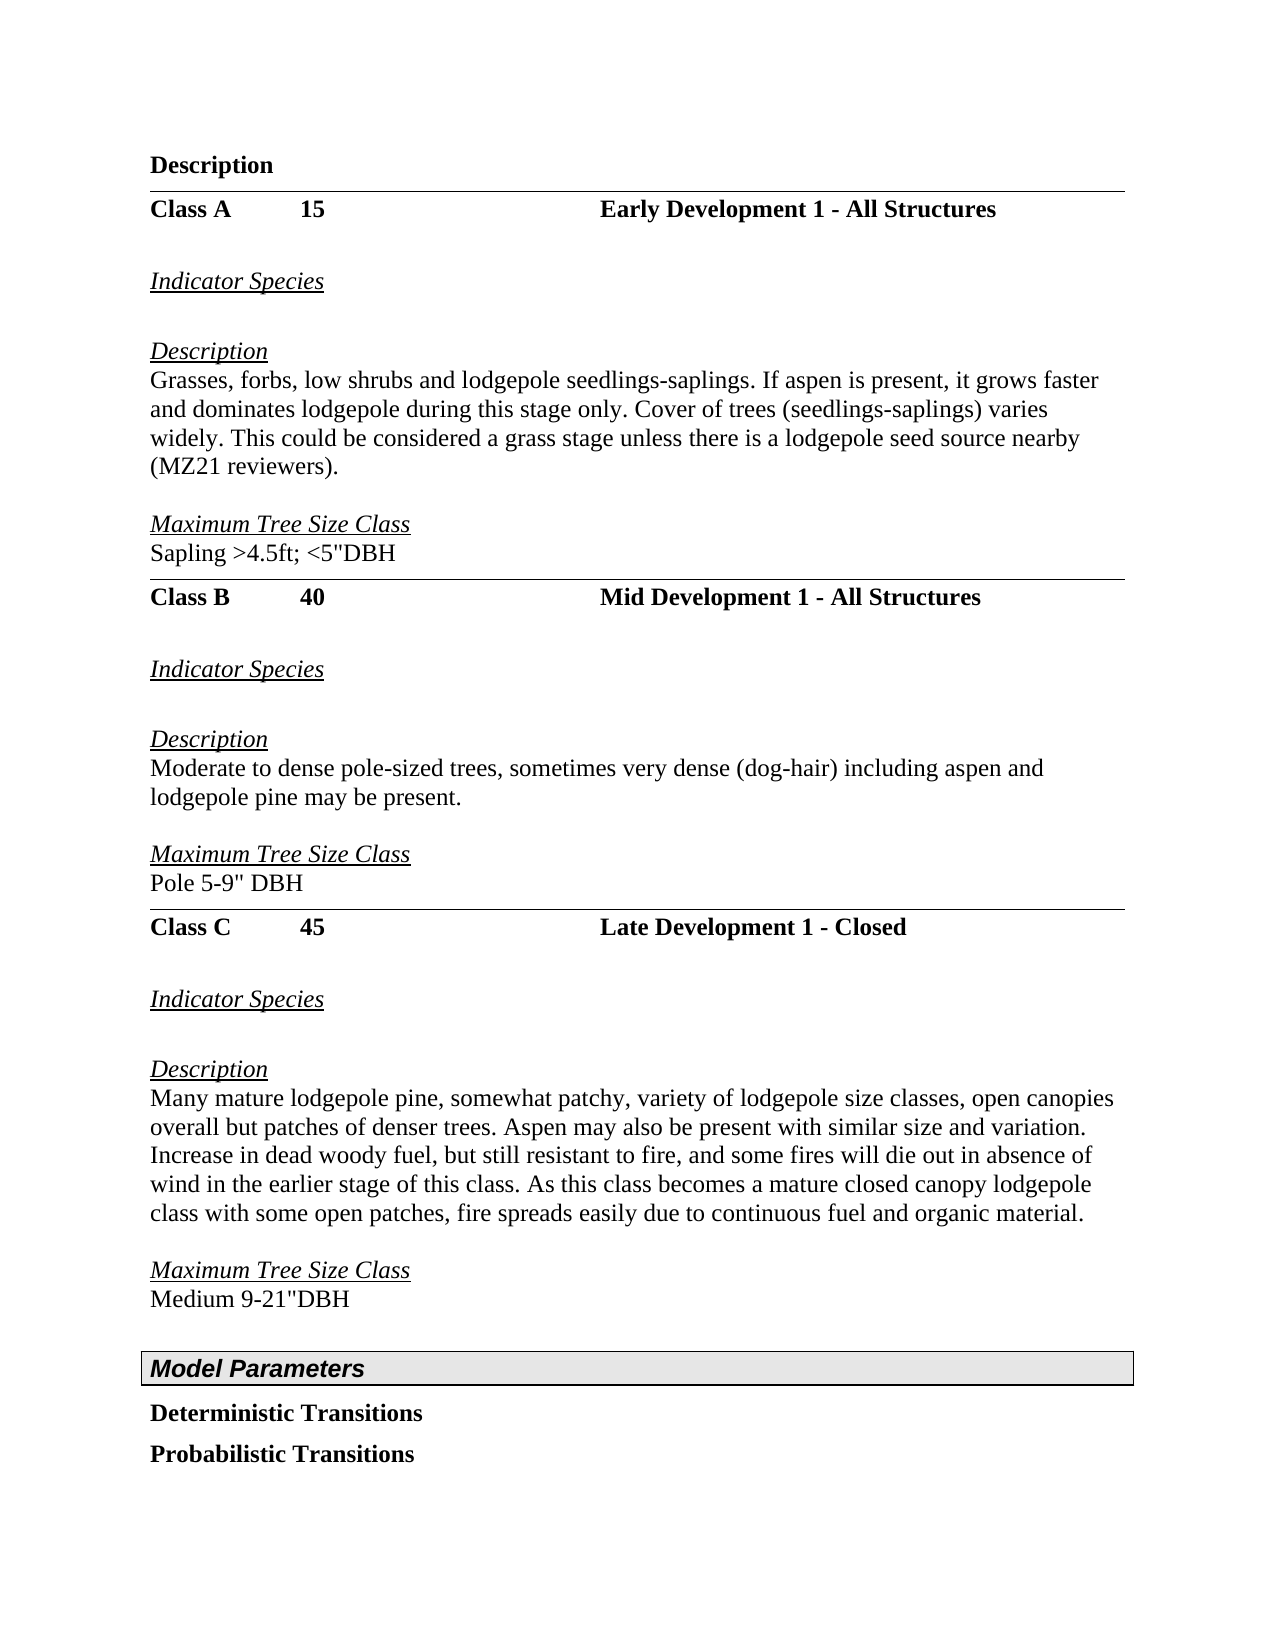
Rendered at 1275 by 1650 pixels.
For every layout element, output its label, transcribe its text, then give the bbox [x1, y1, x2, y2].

text Moderate to dense pole-sized trees, sometimes very dense (dog-hair) including aspen and lodgepole pine may be present. [150, 753, 1125, 810]
text Description [150, 150, 1125, 179]
text Indicator Species [150, 654, 1125, 683]
text Description [150, 724, 1125, 753]
text Class B 40 Mid Development 1 - All Structures [150, 580, 1125, 611]
text Deterministic Transitions [150, 1398, 1125, 1427]
text Description [150, 336, 1125, 365]
text Indicator Species [150, 984, 1125, 1013]
text Class C 45 Late Development 1 - Closed [150, 910, 1125, 941]
text Probabilistic Transitions [150, 1439, 1125, 1468]
text Maximum Tree Size ClassPole 5-9" DBH [150, 839, 1125, 897]
text Indicator Species [150, 266, 1125, 295]
text Model Parameters [142, 1352, 1133, 1384]
text Grasses, forbs, low shrubs and lodgepole seedlings-saplings. If aspen is present, it grows faster and dominates lodgepole during this stage only. Cover of trees (seedlings-saplings) varies widely. This could be considered a grass stage unless there is a lodgepole seed source nearby (MZ21 reviewers). [150, 365, 1125, 480]
text Class A 15 Early Development 1 - All Structures [150, 192, 1125, 223]
text Maximum Tree Size ClassMedium 9-21"DBH [150, 1256, 1125, 1313]
text Maximum Tree Size ClassSapling >4.5ft; <5"DBH [150, 509, 1125, 566]
text Many mature lodgepole pine, somewhat patchy, variety of lodgepole size classes, open canopies overall but patches of denser trees. Aspen may also be present with similar size and variation. Increase in dead woody fuel, but still resistant to fire, and some fires will die out in absence of wind in the earlier stage of this class. As this class becomes a mature closed canopy lodgepole class with some open patches, fire spreads easily due to continuous fuel and organic material. [150, 1083, 1125, 1227]
text Description [150, 1054, 1125, 1083]
